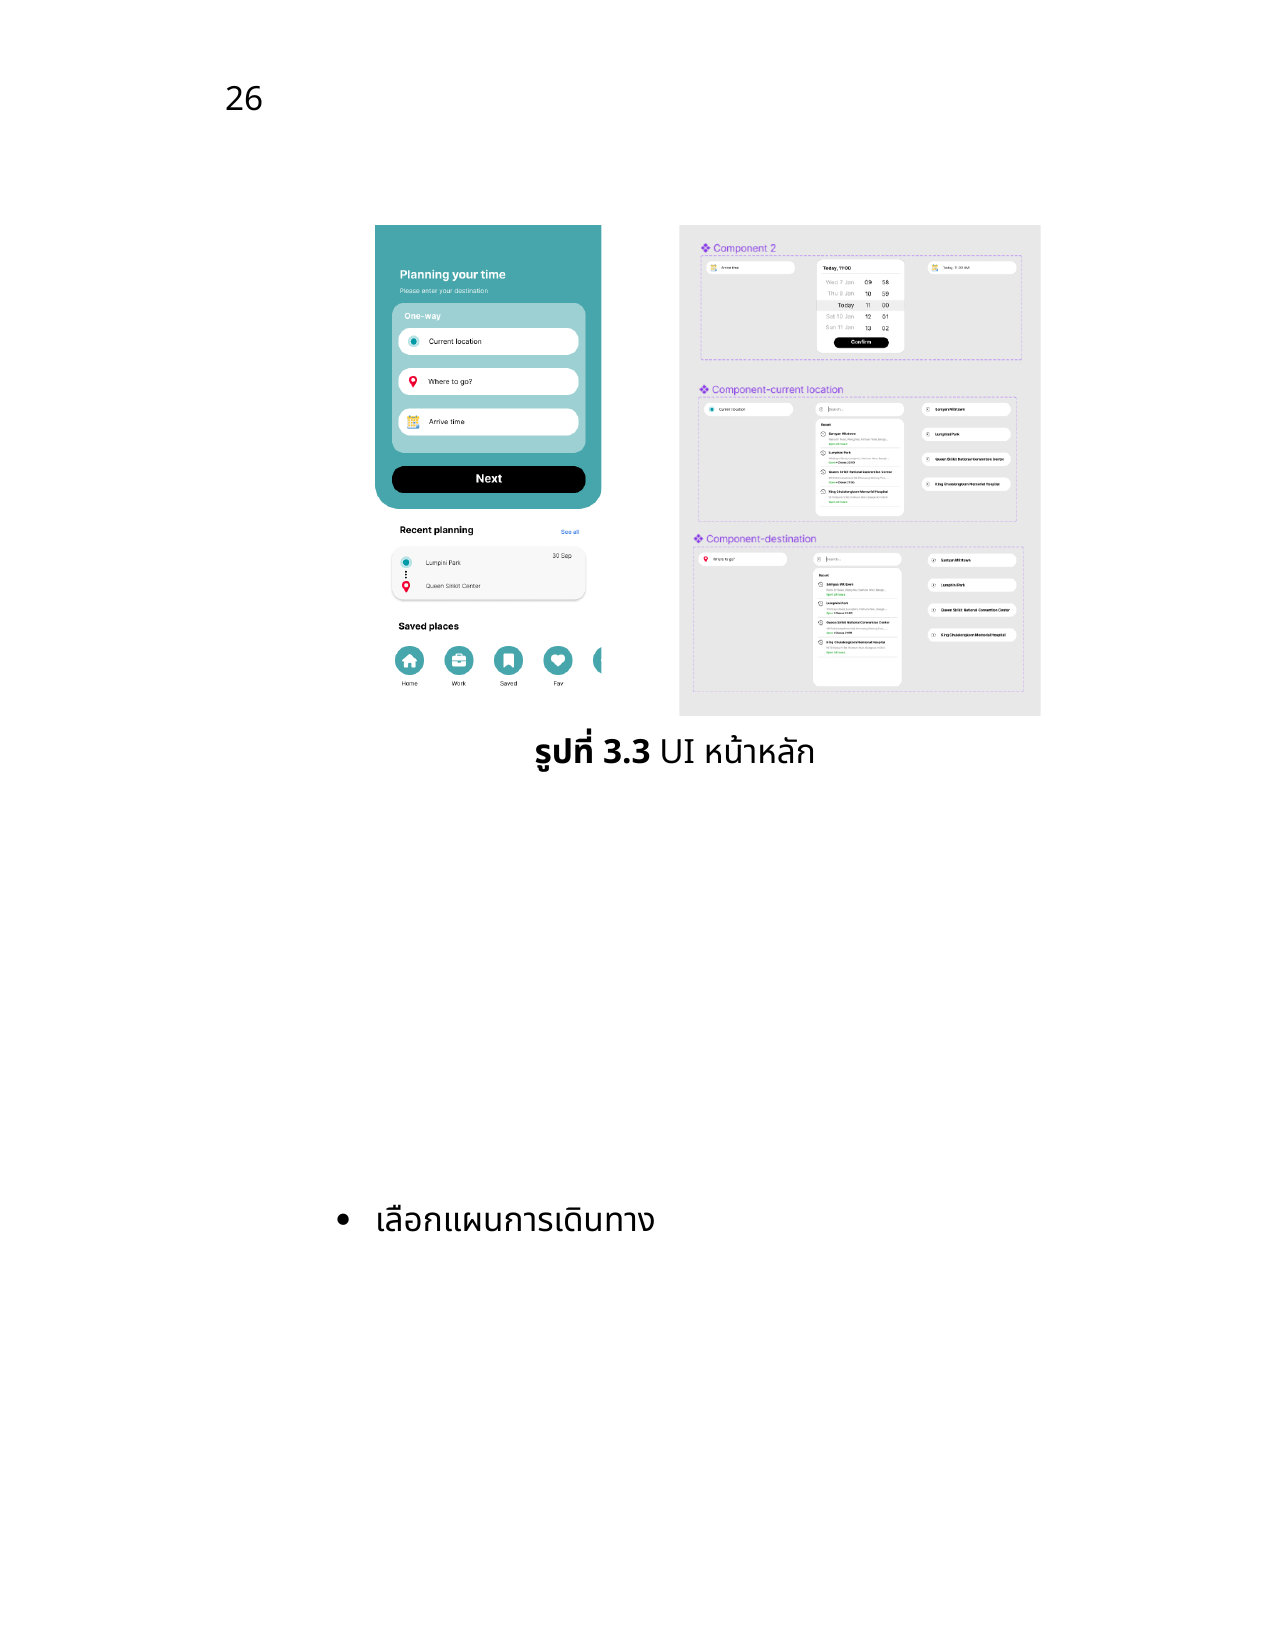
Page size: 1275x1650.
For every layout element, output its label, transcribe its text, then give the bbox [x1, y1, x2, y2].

picture [679, 225, 1041, 716]
picture [375, 225, 602, 716]
list เลือกแผนการเดินทาง [337, 1196, 1125, 1247]
text รูปที่ 3.3 UI หน้าหลัก [225, 728, 1125, 778]
